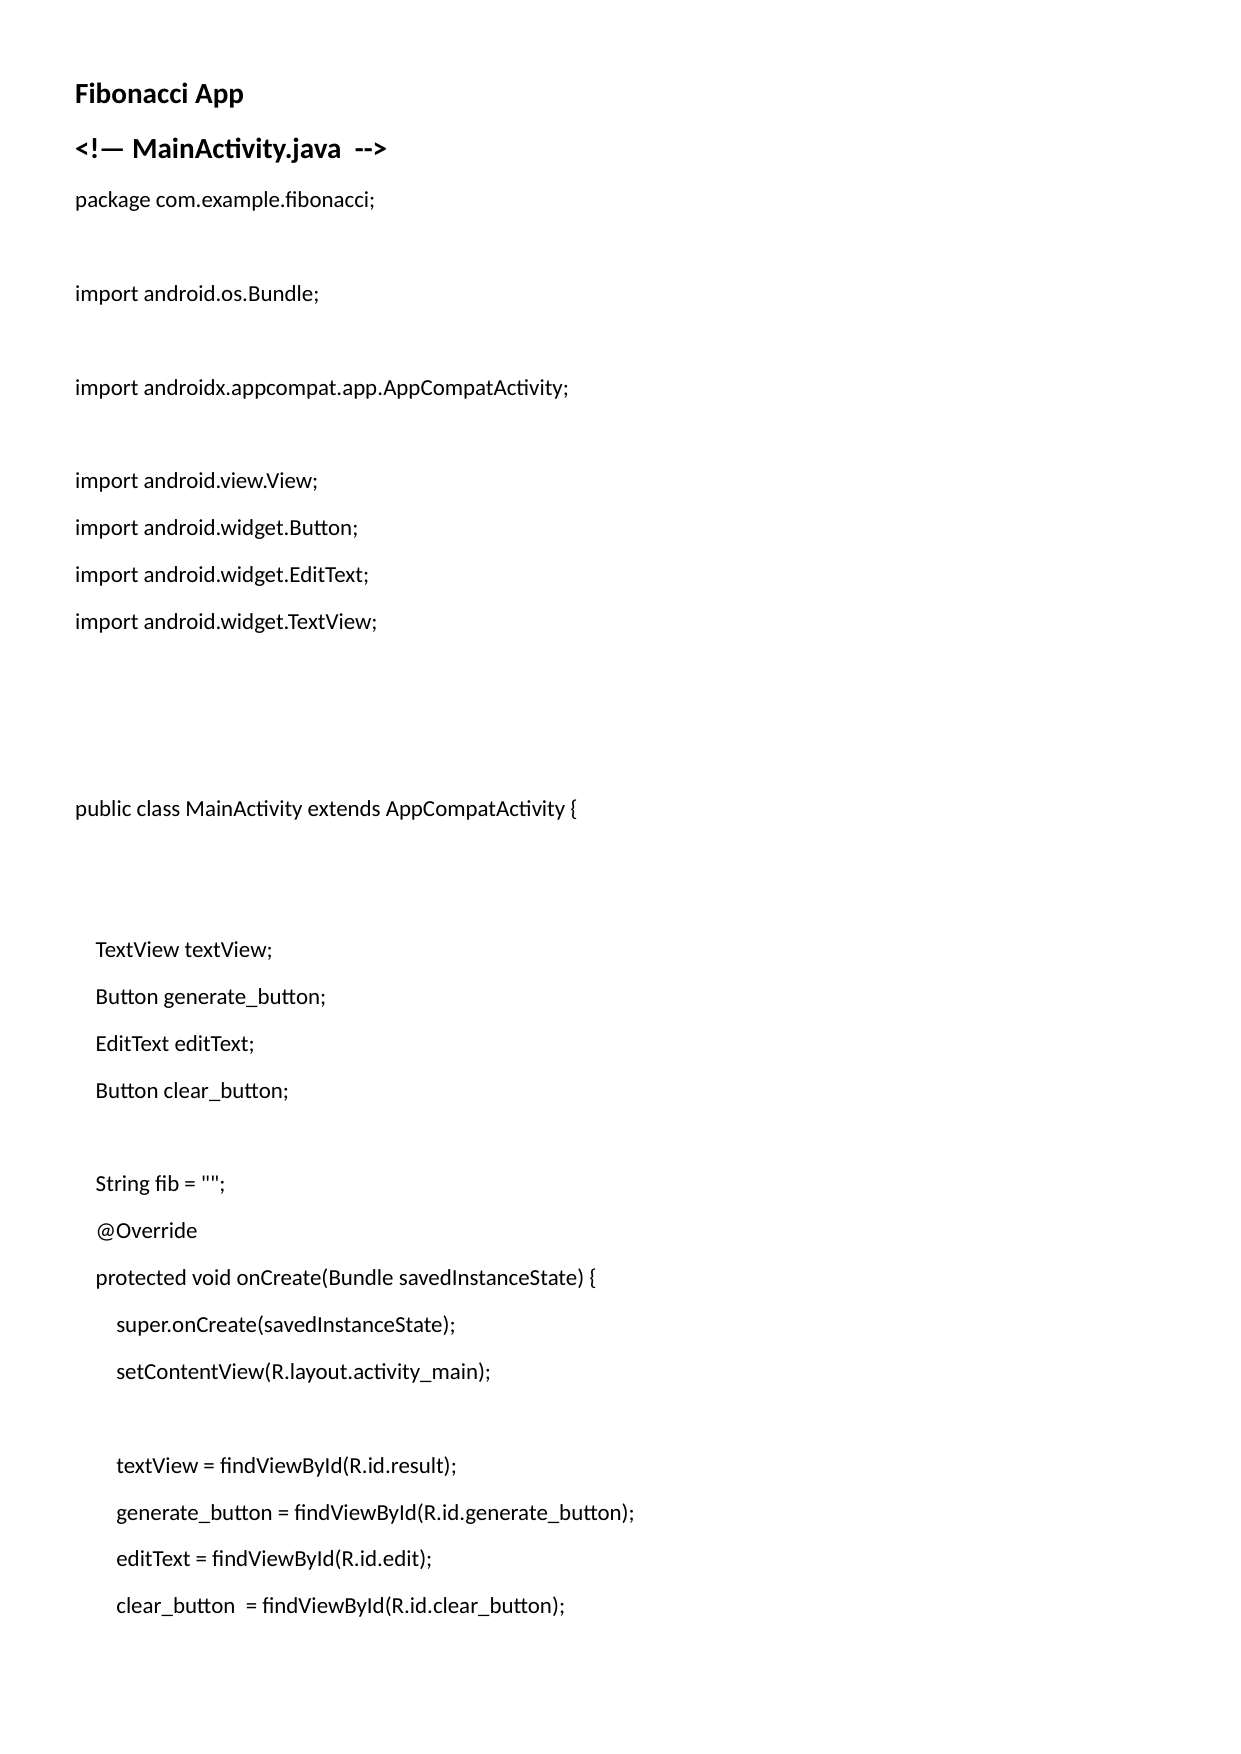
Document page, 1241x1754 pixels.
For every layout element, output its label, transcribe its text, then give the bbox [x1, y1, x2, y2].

text @Override [75, 1216, 1165, 1244]
text EditText editText; [75, 1029, 1165, 1057]
text Fibonacci App [75, 75, 1165, 111]
text Button clear_button; [75, 1076, 1165, 1104]
text protected void onCreate(Bundle savedInstanceState) { [75, 1263, 1165, 1291]
text import android.widget.Button; [75, 513, 1165, 541]
text editText = findViewById(R.id.edit); [75, 1544, 1165, 1573]
text <!— MainActivity.java --> [75, 130, 1165, 166]
text String fib = ""; [75, 1169, 1165, 1198]
text package com.example.fibonacci; [75, 185, 1165, 213]
text setContentView(R.layout.activity_main); [75, 1357, 1165, 1385]
text Button generate_button; [75, 982, 1165, 1010]
text import android.widget.EditText; [75, 560, 1165, 588]
text import androidx.appcompat.app.AppCompatActivity; [75, 373, 1165, 401]
text textView = findViewById(R.id.result); [75, 1451, 1165, 1479]
text generate_button = findViewById(R.id.generate_button); [75, 1498, 1165, 1526]
text super.onCreate(savedInstanceState); [75, 1310, 1165, 1338]
text import android.view.View; [75, 466, 1165, 494]
text import android.widget.TextView; [75, 607, 1165, 635]
text import android.os.Bundle; [75, 279, 1165, 307]
text public class MainActivity extends AppCompatActivity { [75, 794, 1165, 823]
text clear_button = findViewById(R.id.clear_button); [75, 1591, 1165, 1619]
text TextView textView; [75, 935, 1165, 963]
